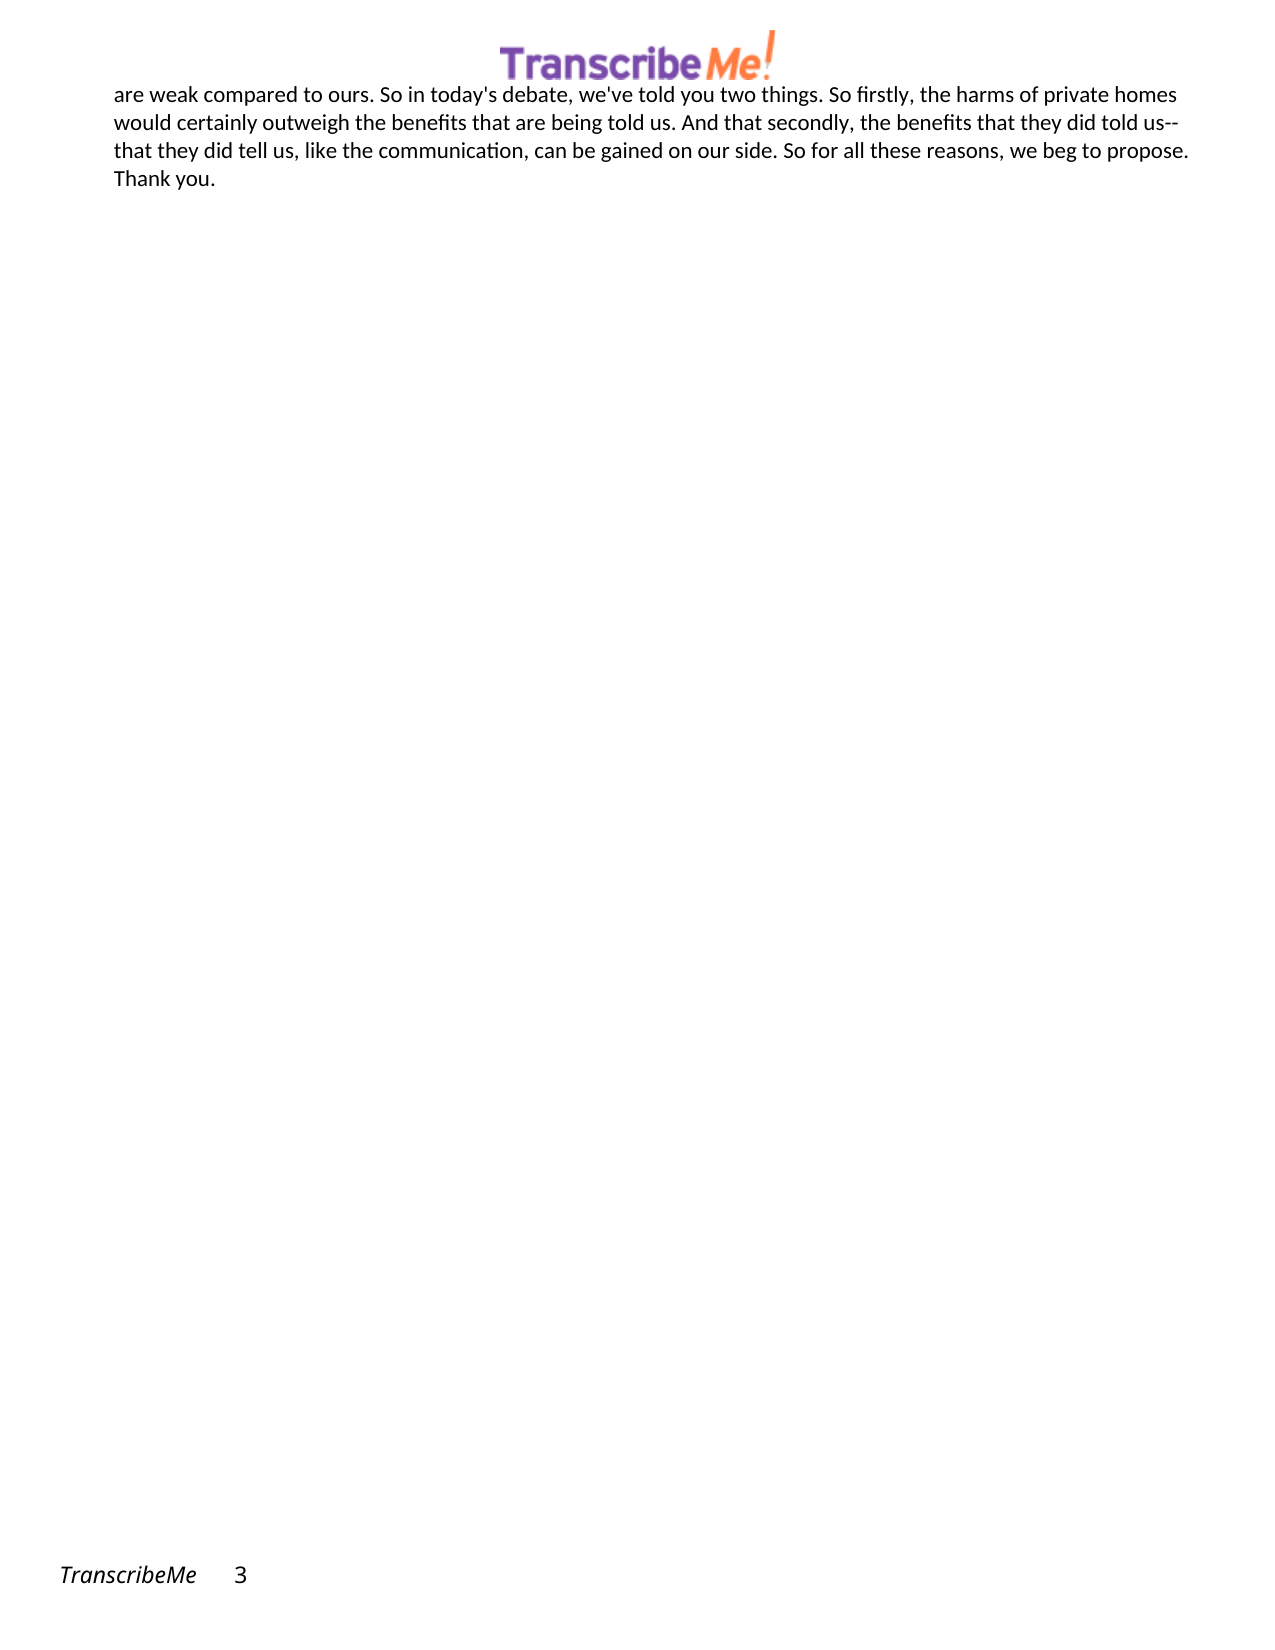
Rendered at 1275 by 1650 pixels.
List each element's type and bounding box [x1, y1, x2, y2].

text [114, 80, 1208, 192]
picture [500, 30, 775, 80]
